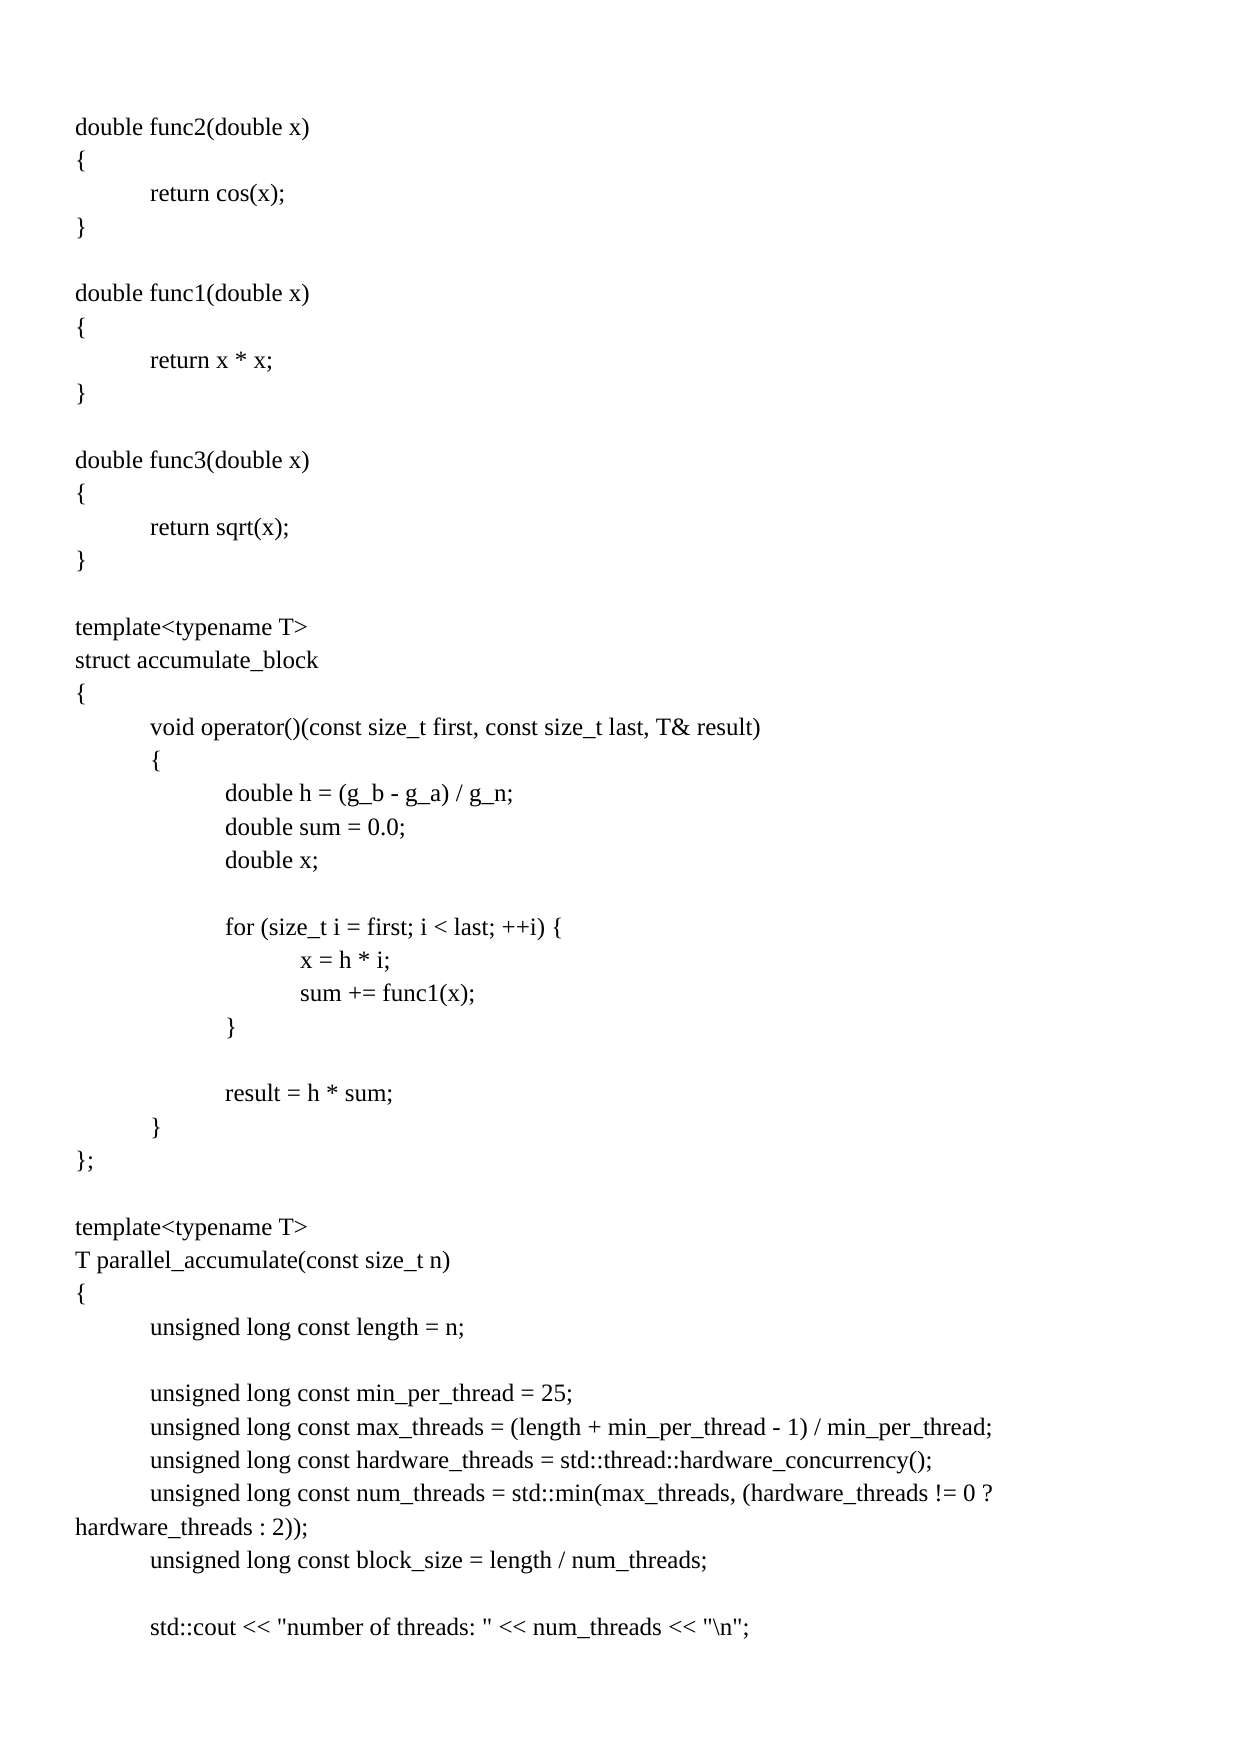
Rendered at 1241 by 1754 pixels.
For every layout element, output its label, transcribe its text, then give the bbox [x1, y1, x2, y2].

text double func1(double x) [75, 275, 1165, 308]
text sum += func1(x); [75, 975, 1165, 1008]
text { [75, 675, 1165, 708]
text unsigned long const num_threads = std::min(max_threads, (hardware_threads != 0 ? hardware_threads : 2)); [75, 1475, 1165, 1542]
text { [75, 1275, 1165, 1308]
text } [75, 1108, 1165, 1142]
text std::cout << "number of threads: " << num_threads << "\n"; [75, 1608, 1165, 1642]
text x = h * i; [75, 942, 1165, 975]
text unsigned long const block_size = length / num_threads; [75, 1542, 1165, 1575]
text } [75, 1008, 1165, 1042]
text void operator()(const size_t first, const size_t last, T& result) [75, 708, 1165, 742]
text double h = (g_b - g_a) / g_n; [75, 775, 1165, 808]
text { [75, 475, 1165, 508]
text double func3(double x) [75, 442, 1165, 475]
text unsigned long const hardware_threads = std::thread::hardware_concurrency(); [75, 1442, 1165, 1475]
text struct accumulate_block [75, 642, 1165, 675]
text { [75, 308, 1165, 342]
text template<typename T> [75, 608, 1165, 642]
text } [75, 542, 1165, 575]
text template<typename T> [75, 1208, 1165, 1242]
text double func2(double x) [75, 108, 1165, 142]
text double sum = 0.0; [75, 808, 1165, 842]
text return cos(x); [75, 175, 1165, 208]
text unsigned long const length = n; [75, 1308, 1165, 1342]
text return x * x; [75, 342, 1165, 375]
text T parallel_accumulate(const size_t n) [75, 1242, 1165, 1275]
text double x; [75, 842, 1165, 875]
text } [75, 208, 1165, 242]
text unsigned long const max_threads = (length + min_per_thread - 1) / min_per_thread; [75, 1408, 1165, 1442]
text unsigned long const min_per_thread = 25; [75, 1375, 1165, 1408]
text return sqrt(x); [75, 508, 1165, 542]
text } [75, 375, 1165, 408]
text for (size_t i = first; i < last; ++i) { [75, 908, 1165, 942]
text { [75, 742, 1165, 775]
text }; [75, 1142, 1165, 1175]
text result = h * sum; [75, 1075, 1165, 1108]
text { [75, 142, 1165, 175]
